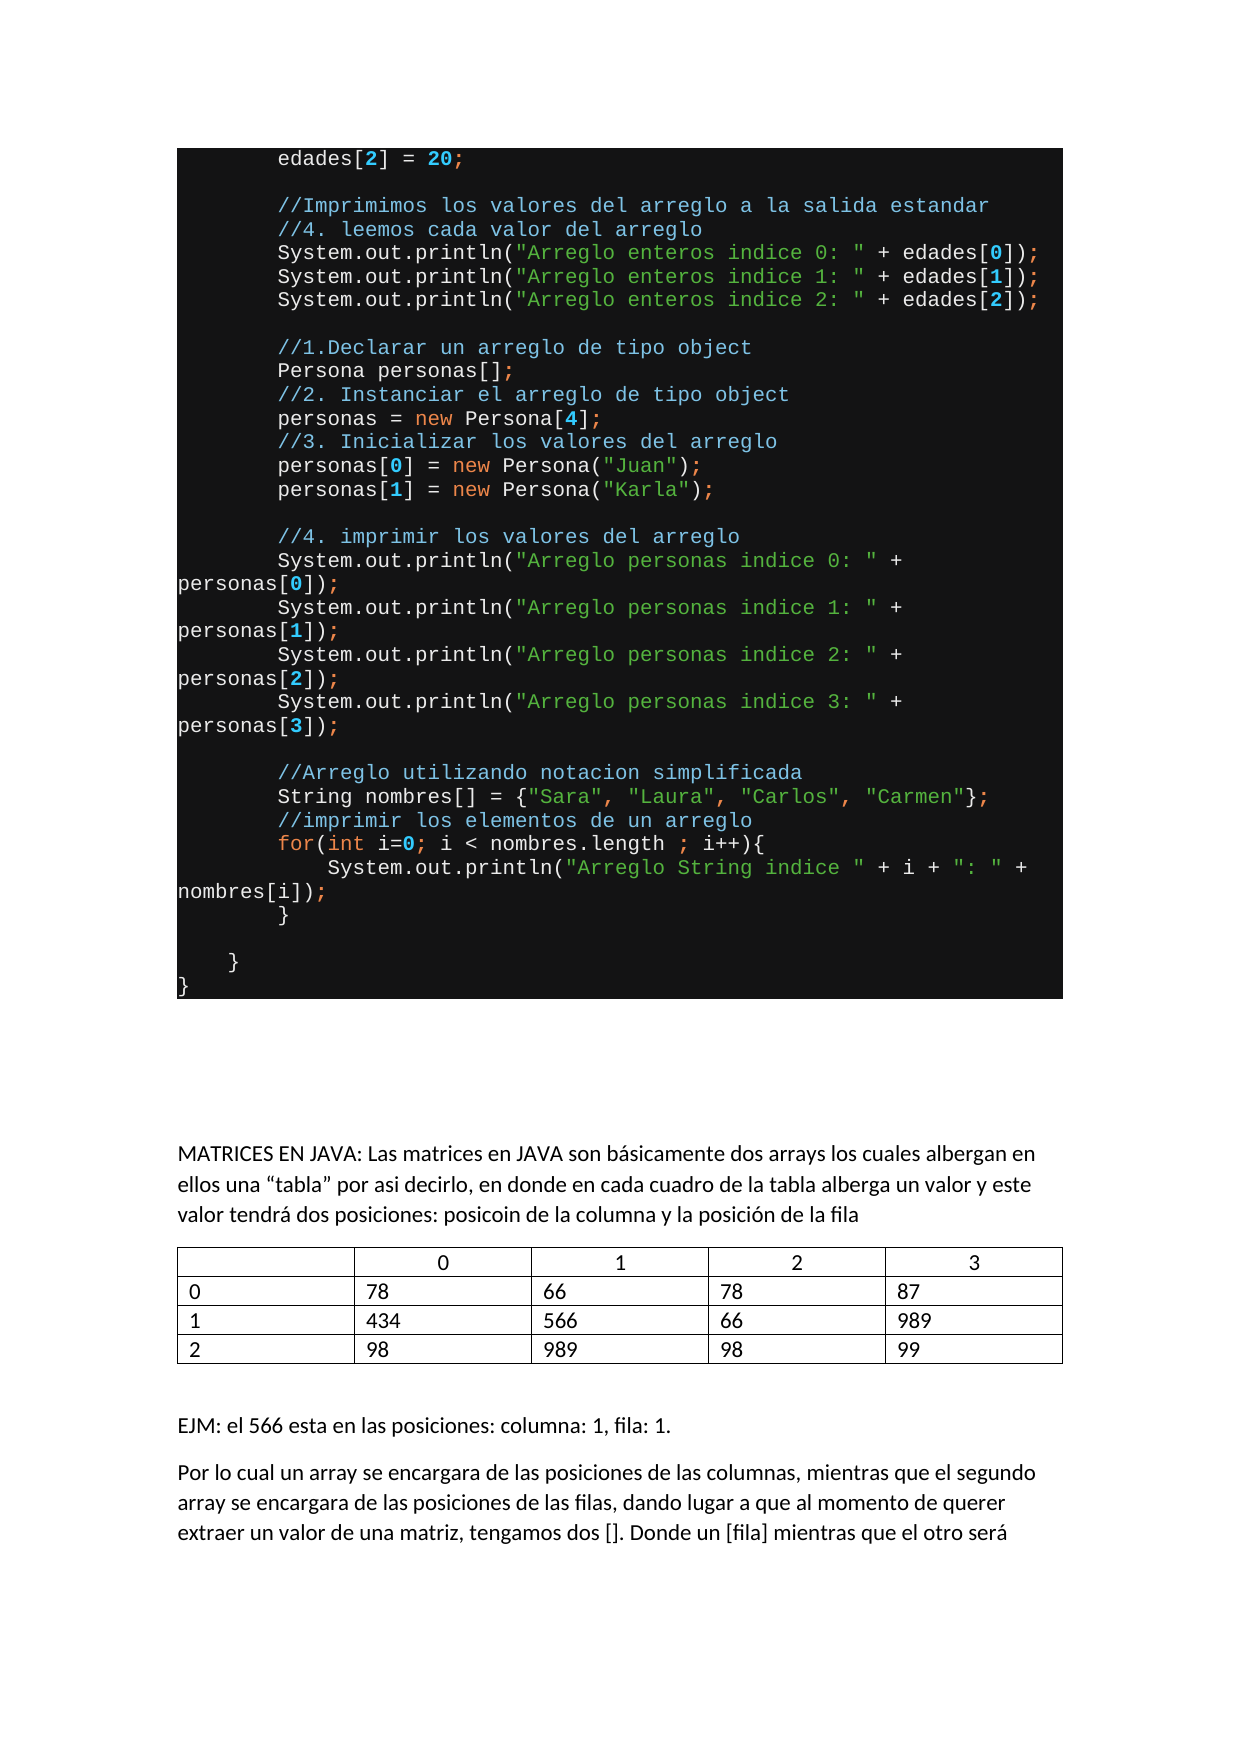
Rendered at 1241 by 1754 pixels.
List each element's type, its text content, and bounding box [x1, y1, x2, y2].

table_cell 2 [178, 1335, 354, 1363]
table_cell 566 [532, 1306, 708, 1334]
table_cell 78 [355, 1277, 531, 1305]
table_cell 87 [886, 1277, 1062, 1305]
text EJM: el 566 esta en las posiciones: columna: 1, fila: 1. [177, 1411, 1063, 1439]
table_cell 66 [709, 1306, 885, 1334]
table_cell 989 [532, 1335, 708, 1363]
table_cell 989 [886, 1306, 1062, 1334]
table_header 0 [355, 1248, 531, 1276]
text MATRICES EN JAVA: Las matrices en JAVA son básicamente dos arrays los cuales albergan en ellos una “tabla” por asi decirlo, en donde en cada cuadro de la tabla alberga un valor y este valor tendrá dos posiciones: posicoin de la columna y la posición de la fila [177, 1139, 1063, 1228]
table_header 2 [709, 1248, 885, 1276]
table_cell 66 [532, 1277, 708, 1305]
table_cell 98 [355, 1335, 531, 1363]
table_cell 434 [355, 1306, 531, 1334]
table_header 1 [532, 1248, 708, 1276]
table_header 3 [886, 1248, 1062, 1276]
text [177, 148, 1063, 999]
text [177, 1458, 1063, 1546]
table_cell 98 [709, 1335, 885, 1363]
table_header [178, 1248, 354, 1276]
table_cell 0 [178, 1277, 354, 1305]
table_cell 78 [709, 1277, 885, 1305]
table_cell 99 [886, 1335, 1062, 1363]
table_cell 1 [178, 1306, 354, 1334]
